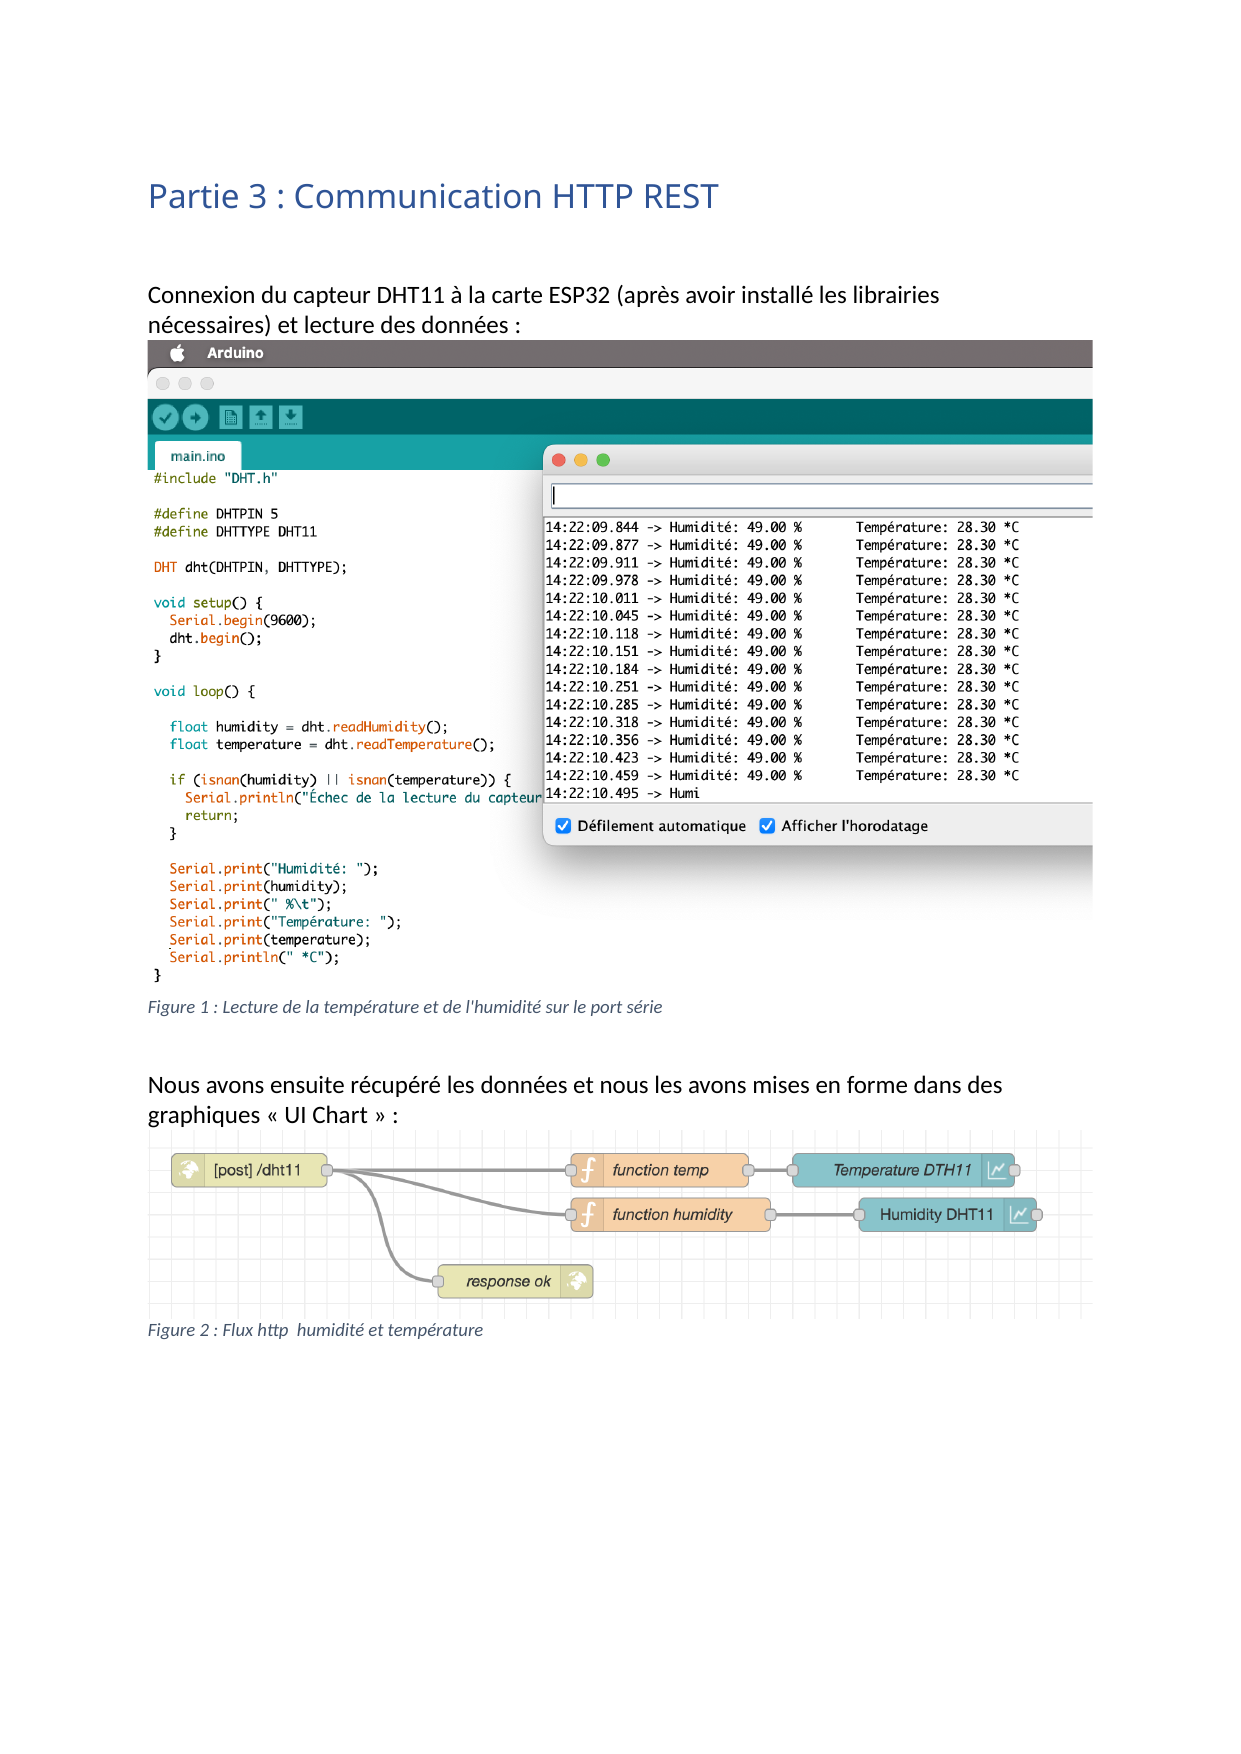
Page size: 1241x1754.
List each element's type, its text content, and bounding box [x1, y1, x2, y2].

text Nous avons ensuite récupéré les données et nous les avons mises en forme dans des graphiques « UI Chart » : [148, 1069, 1093, 1130]
text Figure 1 : Lecture de la température et de l'humidité sur le port série [148, 995, 1093, 1018]
picture [147, 1130, 1093, 1319]
subtitle Partie 3 : Communication HTTP REST [148, 173, 1093, 218]
text Figure 2 : Flux http humidité et température [148, 1319, 1093, 1341]
picture [147, 340, 1093, 995]
text Connexion du capteur DHT11 à la carte ESP32 (après avoir installé les librairies nécessaires) et lecture des données : [148, 279, 1093, 340]
